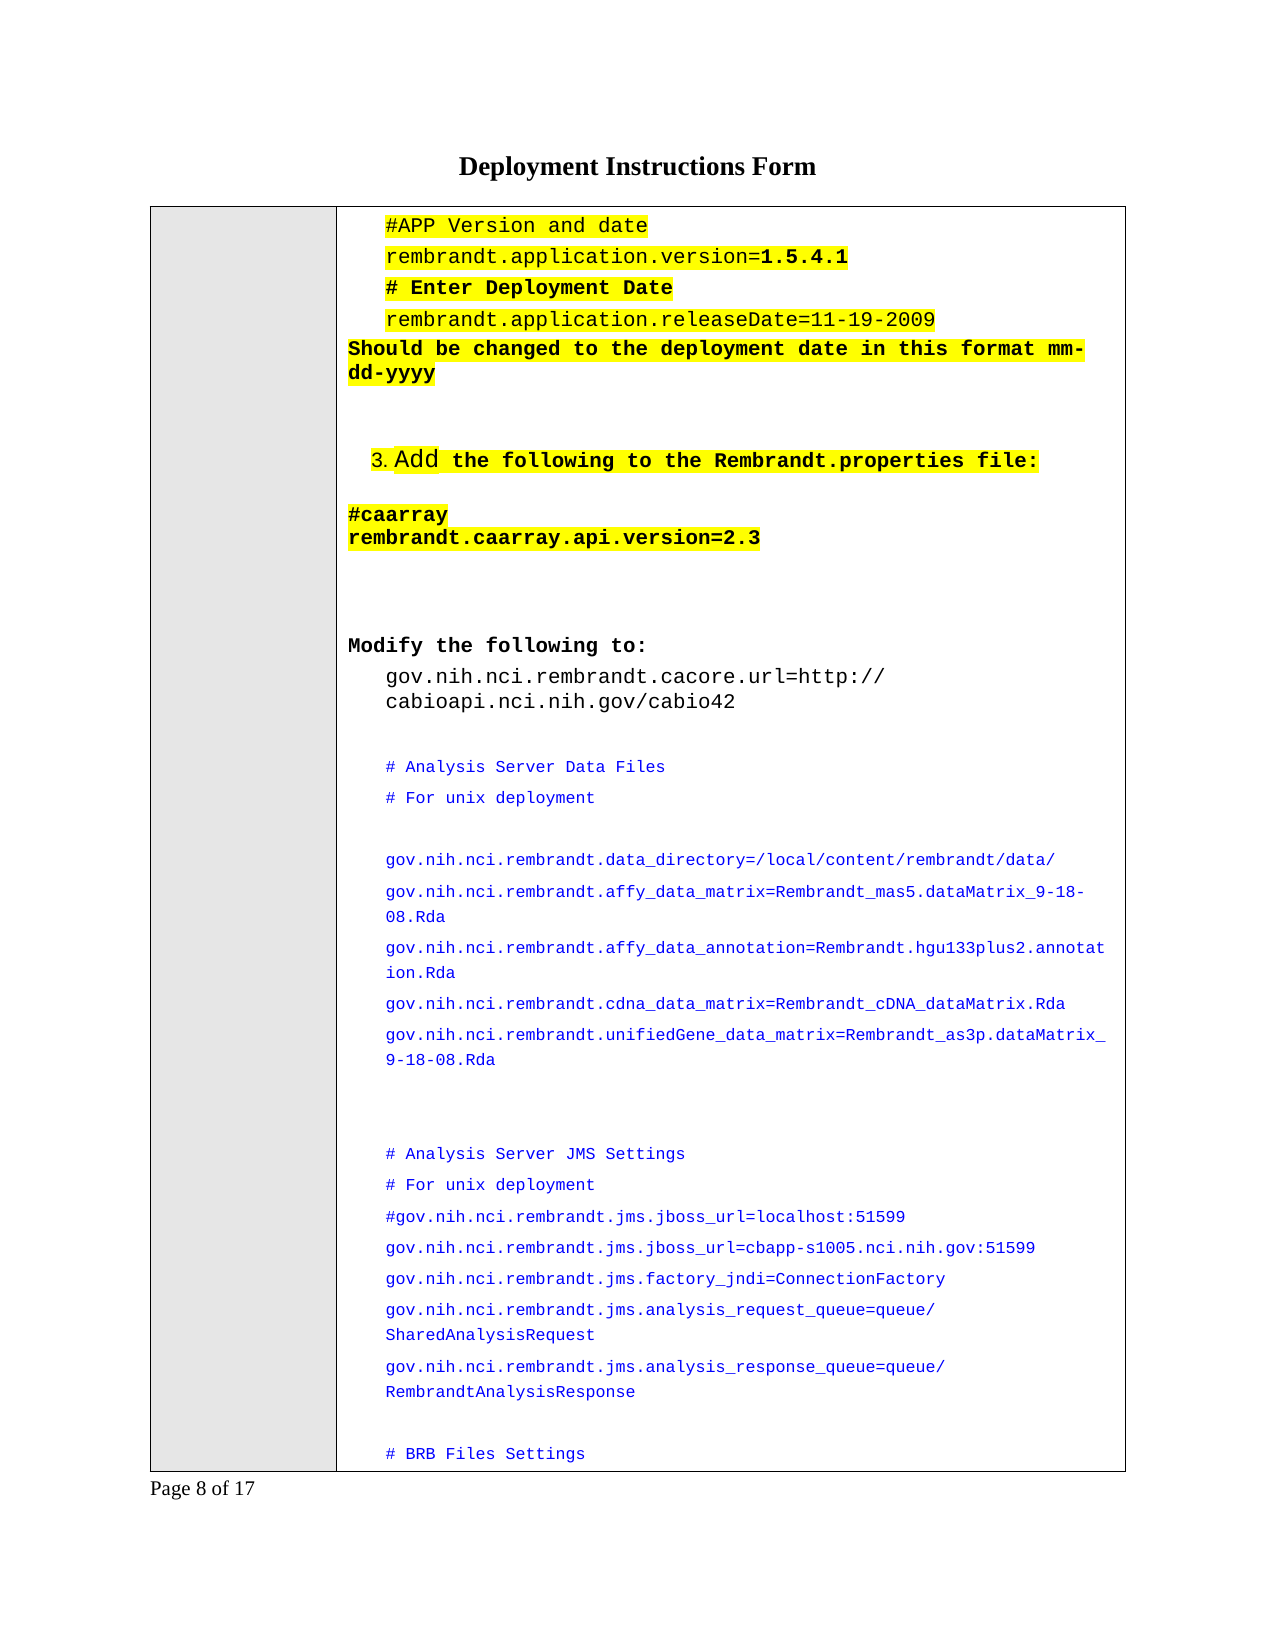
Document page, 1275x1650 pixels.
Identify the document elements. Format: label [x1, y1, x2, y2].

table_cell [151, 207, 336, 1471]
table_cell [337, 207, 1125, 1471]
